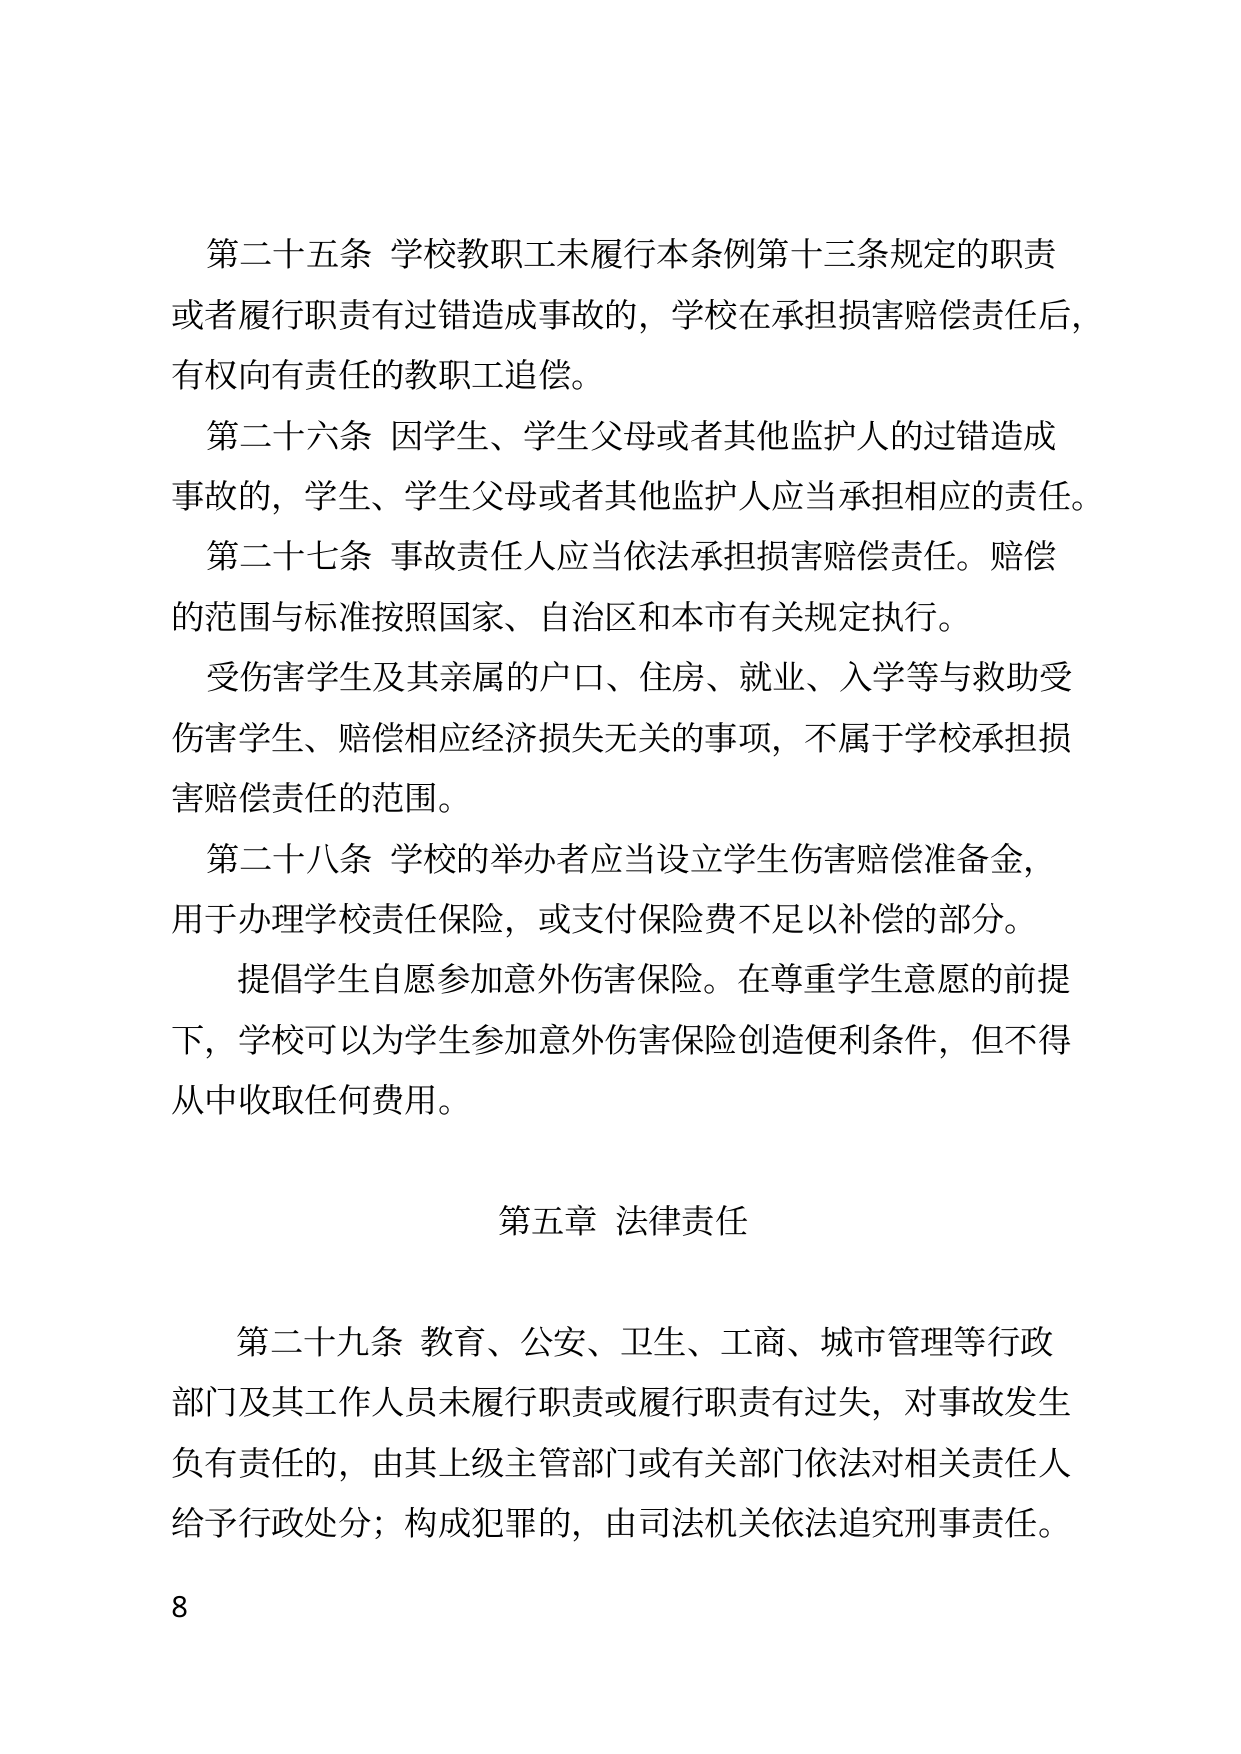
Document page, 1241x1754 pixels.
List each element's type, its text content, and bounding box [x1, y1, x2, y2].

text 第二十六条 因学生、学生父母或者其他监护人的过错造成事故的，学生、学生父母或者其他监护人应当承担相应的责任。 [171, 400, 1075, 521]
text 提倡学生自愿参加意外伤害保险。在尊重学生意愿的前提下，学校可以为学生参加意外伤害保险创造便利条件，但不得从中收取任何费用。 [171, 943, 1075, 1125]
text 第二十七条 事故责任人应当依法承担损害赔偿责任。赔偿的范围与标准按照国家、自治区和本市有关规定执行。 [171, 521, 1075, 641]
text 受伤害学生及其亲属的户口、住房、就业、入学等与救助受伤害学生、赔偿相应经济损失无关的事项，不属于学校承担损害赔偿责任的范围。 [171, 641, 1075, 823]
text 第二十八条 学校的举办者应当设立学生伤害赔偿准备金，用于办理学校责任保险，或支付保险费不足以补偿的部分。 [171, 823, 1075, 943]
text 第五章 法律责任 [171, 1185, 1075, 1246]
text 第二十九条 教育、公安、卫生、工商、城市管理等行政部门及其工作人员未履行职责或履行职责有过失，对事故发生负有责任的，由其上级主管部门或有关部门依法对相关责任人给予行政处分；构成犯罪的，由司法机关依法追究刑事责任。 [171, 1306, 1075, 1548]
text 第二十五条 学校教职工未履行本条例第十三条规定的职责或者履行职责有过错造成事故的，学校在承担损害赔偿责任后，有权向有责任的教职工追偿。 [171, 218, 1075, 400]
